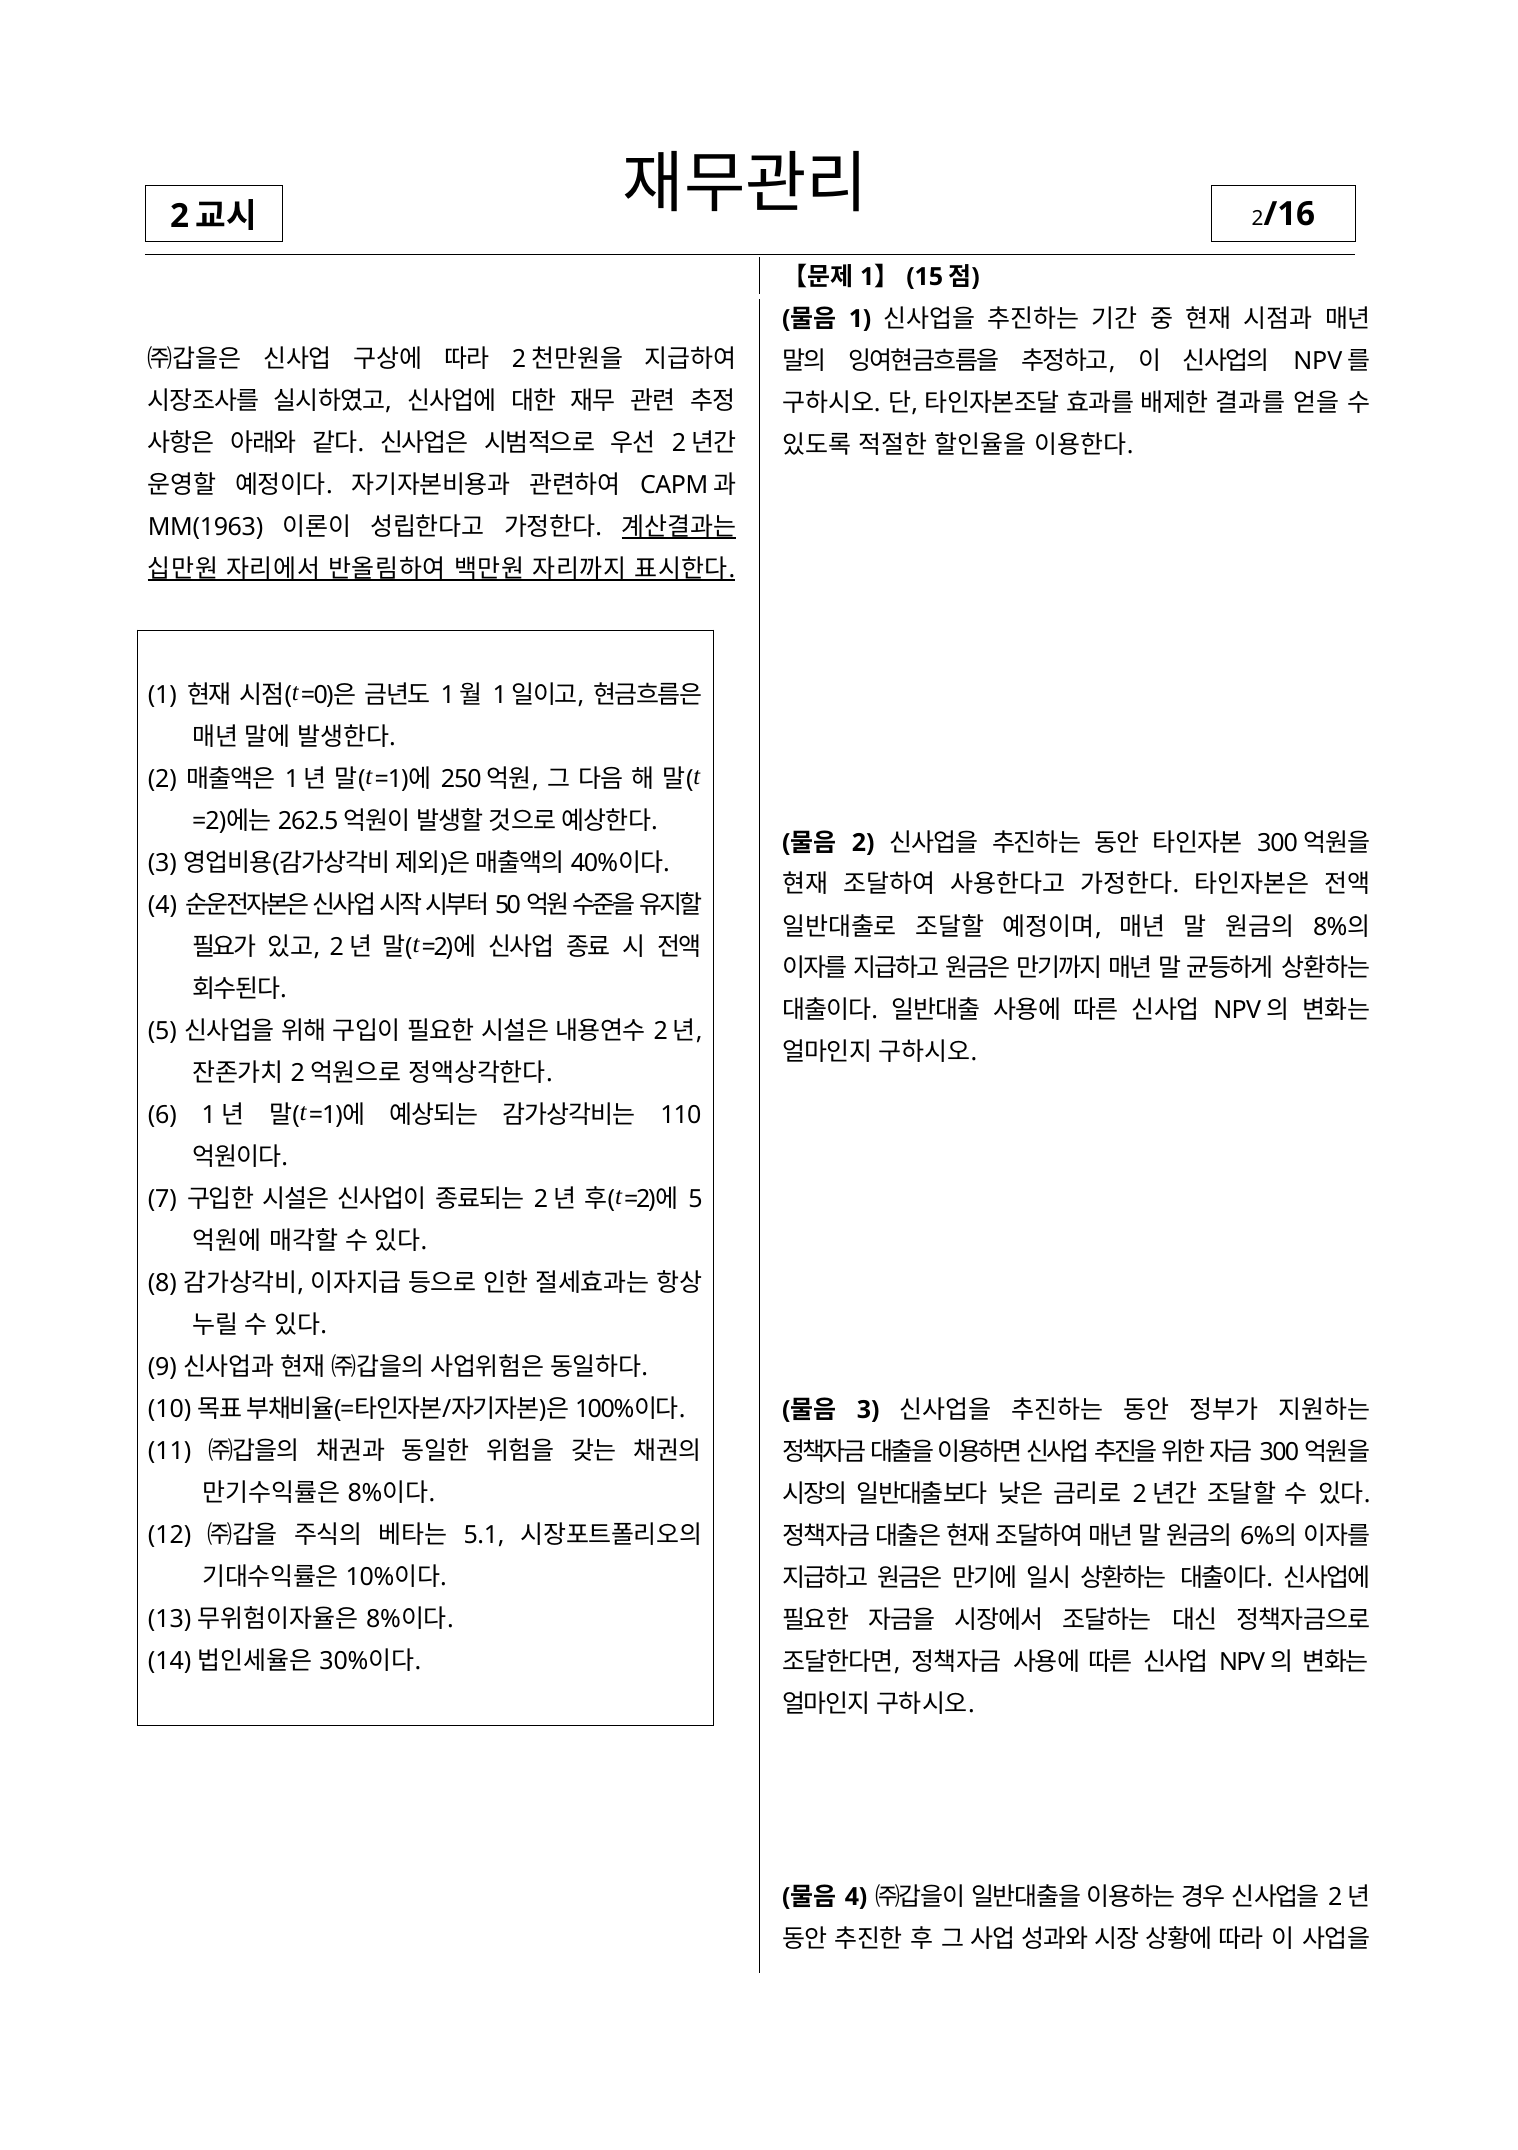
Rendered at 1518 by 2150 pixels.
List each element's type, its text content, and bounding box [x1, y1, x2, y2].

text (물음 1) 신사업을 추진하는 기간 중 현재 시점과 매년 말의 잉여현금흐름을 추정하고, 이 신사업의 NPV를 구하시오. 단, 타인자본조달 효과를 배제한 결과를 얻을 수 있도록 적절한 할인율을 이용한다. [782, 299, 1370, 461]
text (물음 2) 신사업을 추진하는 동안 타인자본 300억원을 현재 조달하여 사용한다고 가정한다. 타인자본은 전액 일반대출로 조달할 예정이며, 매년 말 원금의 8%의 이자를 지급하고 원금은 만기까지 매년 말 균등하게 상환하는 대출이다. 일반대출 사용에 따른 신사업 NPV의 변화는 얼마인지 구하시오. [782, 822, 1370, 1068]
text ㈜갑을은 신사업 구상에 따라 2천만원을 지급하여 시장조사를 실시하였고, 신사업에 대한 재무 관련 추정 사항은 아래와 같다. 신사업은 시범적으로 우선 2년간 운영할 예정이다. 자기자본비용과 관련하여 CAPM과 MM(1963) 이론이 성립한다고 가정한다. 계산결과는 십만원 자리에서 반올림하여 백만원 자리까지 표시한다. [148, 338, 736, 584]
table_header (1) 현재 시점(=0)은 금년도 1월 1일이고, 현금흐름은 매년 말에 발생한다. (2) 매출액은 1년 말(=1)에 250억원, 그 다음 해 말(=2)에는 262.5억원이 발생할 것으로 예상한다. (3) 영업비용(감가상각비 제외)은 매출액의 40%이다. (4) 순운전자본은 신사업 시작 시부터 50억원 수준을 유지할 필요가 있고, 2년 말(=2)에 신사업 종료 시 전액 회수된다. (5) 신사업을 위해 구입이 필요한 시설은 내용연수 2년, 잔존가치 2억원으로 정액상각한다. (6) 1년 말(=1)에 예상되는 감가상각비는 110억원이다. (7) 구입한 시설은 신사업이 종료되는 2년 후(=2)에 5억원에 매각할 수 있다. (8) 감가상각비, 이자지급 등으로 인한 절세효과는 항상 누릴 수 있다. (9) 신사업과 현재 ㈜갑을의 사업위험은 동일하다. (10) 목표 부채비율(=타인자본/자기자본)은 100%이다. (11) ㈜갑을의 채권과 동일한 위험을 갖는 채권의 만기수익률은 8%이다. (12) ㈜갑을 주식의 베타는 5.1, 시장포트폴리오의 기대수익률은 10%이다. (13) 무위험이자율은 8%이다. (14) 법인세율은 30%이다. [138, 631, 713, 1725]
text (물음 3) 신사업을 추진하는 동안 정부가 지원하는 정책자금 대출을 이용하면 신사업 추진을 위한 자금 300억원을 시장의 일반대출보다 낮은 금리로 2년간 조달할 수 있다. 정책자금 대출은 현재 조달하여 매년 말 원금의 6%의 이자를 지급하고 원금은 만기에 일시 상환하는 대출이다. 신사업에 필요한 자금을 시장에서 조달하는 대신 정책자금으로 조달한다면, 정책자금 사용에 따른 신사업 NPV의 변화는 얼마인지 구하시오. [782, 1390, 1370, 1720]
text 【문제 1】 (15점) [782, 257, 1370, 293]
